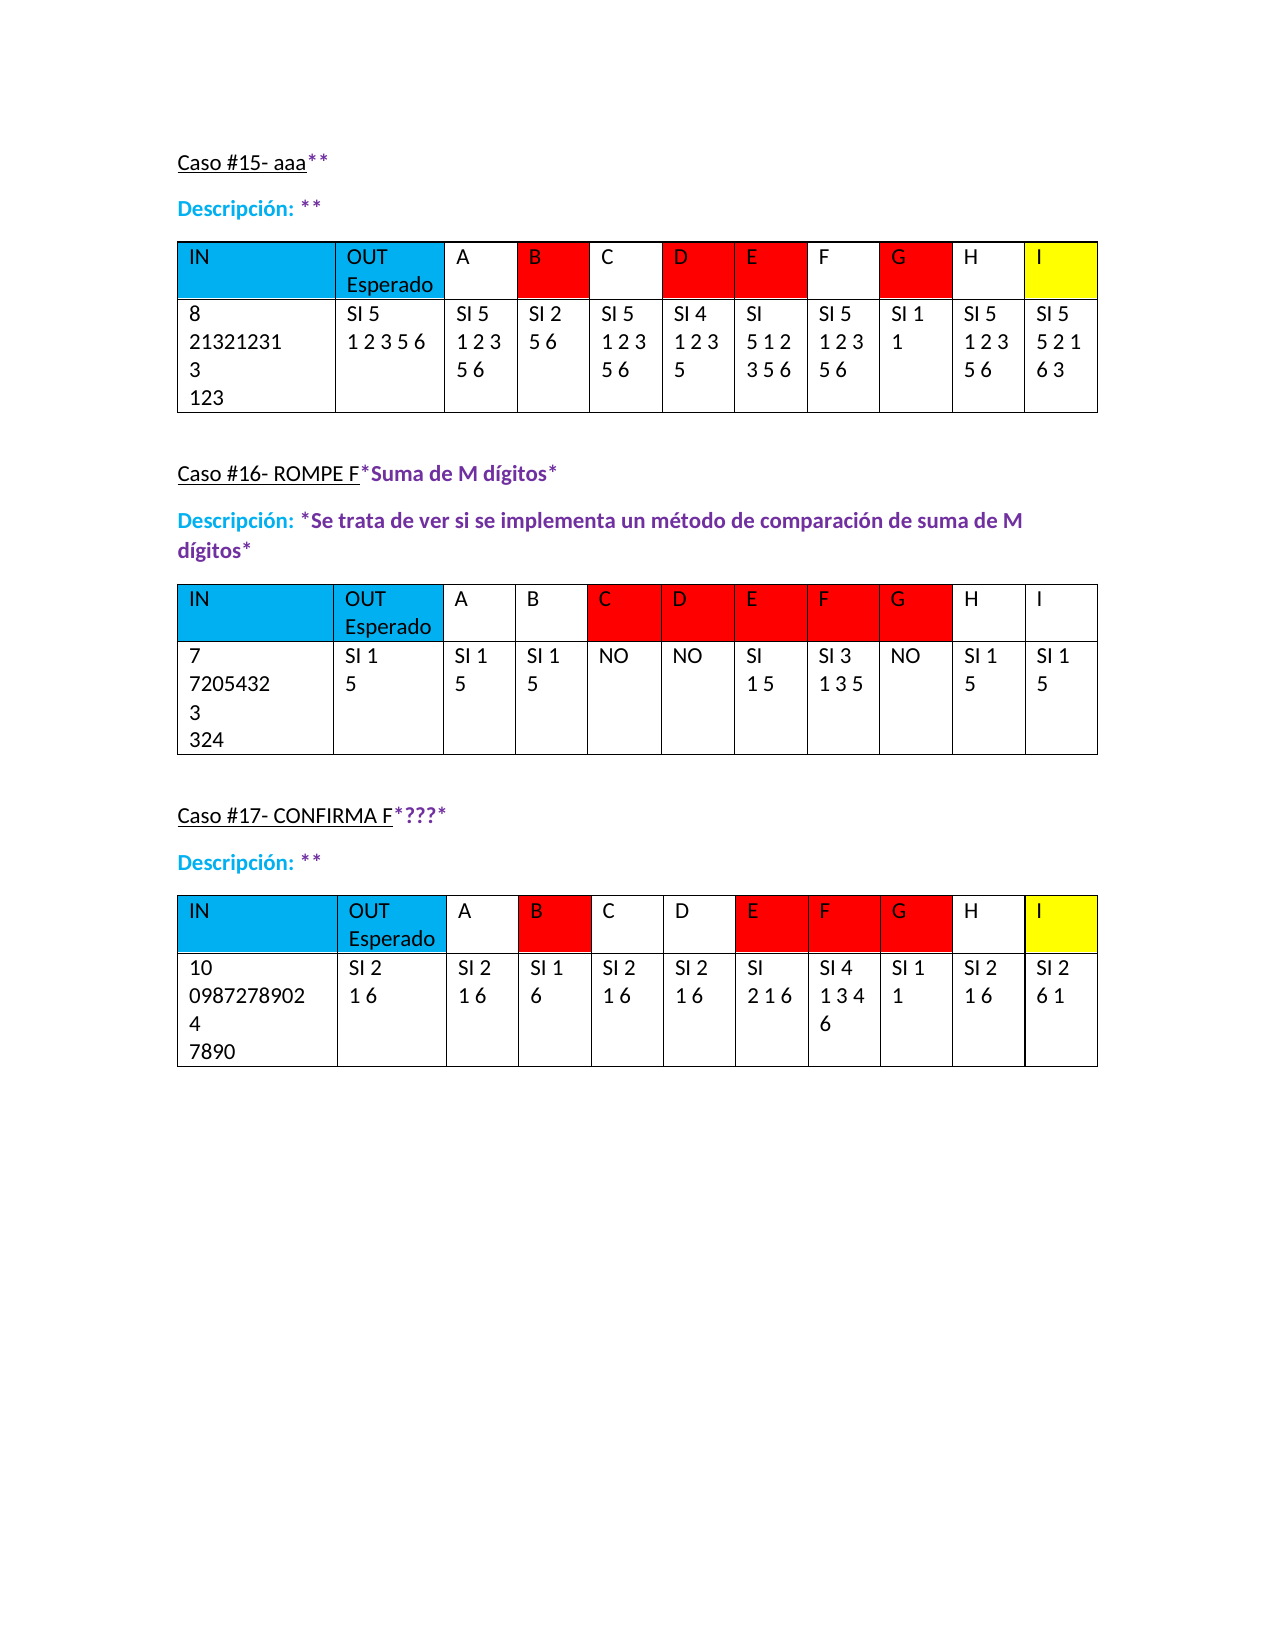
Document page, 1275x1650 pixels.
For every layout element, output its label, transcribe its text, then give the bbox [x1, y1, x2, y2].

table_cell SI 2 1 6 [664, 954, 735, 1066]
table_header IN [178, 243, 335, 298]
text Descripción: ** [177, 848, 1098, 876]
table_header I [1026, 896, 1097, 952]
table_cell SI 4 1 2 3 5 [663, 300, 734, 412]
table_header D [663, 243, 734, 298]
table_cell SI 3 1 3 5 [808, 642, 879, 754]
table_cell SI 5 1 2 3 5 6 [336, 300, 444, 412]
table_header C [592, 896, 663, 952]
table_header G [880, 585, 952, 641]
table_header E [736, 896, 808, 952]
table_cell SI 2 1 6 [736, 954, 808, 1066]
table_header G [880, 243, 952, 298]
table_cell SI 1 1 [880, 300, 952, 412]
table_header C [590, 243, 662, 298]
table_cell SI 1 6 [519, 954, 591, 1066]
text Descripción: *Se trata de ver si se implementa un método de comparación de suma de M dígitos* [177, 506, 1098, 564]
table_header IN [178, 585, 333, 641]
table_cell SI 2 1 6 [447, 954, 518, 1066]
table_cell 10 0987278902 4 7890 [178, 954, 337, 1066]
table_cell NO [588, 642, 661, 754]
table_header F [808, 585, 879, 641]
table_cell SI 2 1 6 [953, 954, 1024, 1066]
table_header A [444, 585, 515, 641]
table_cell SI 5 1 2 3 5 6 [808, 300, 879, 412]
table_header E [735, 585, 807, 641]
table_header H [953, 585, 1025, 641]
table_header G [881, 896, 952, 952]
table_header F [809, 896, 880, 952]
table_cell SI 2 6 1 [1026, 954, 1097, 1066]
table_cell NO [662, 642, 734, 754]
table_header B [516, 585, 587, 641]
table_header H [953, 896, 1024, 952]
table_header H [953, 243, 1024, 298]
table_header B [518, 243, 589, 298]
table_cell SI 2 1 6 [592, 954, 663, 1066]
table_header A [447, 896, 518, 952]
table_cell SI 2 1 6 [338, 954, 446, 1066]
text Descripción: ** [177, 194, 1098, 222]
table_cell SI 1 1 [881, 954, 952, 1066]
table_cell SI 1 5 [953, 642, 1025, 754]
table_header OUT Esperado [338, 896, 446, 952]
table_cell SI 1 5 [334, 642, 443, 754]
table_header E [735, 243, 807, 298]
text Caso #16- ROMPE F*Suma de M dígitos* [177, 459, 1098, 487]
table_header B [519, 896, 591, 952]
table_cell SI 4 1 3 4 6 [809, 954, 880, 1066]
table_cell SI 1 5 [516, 642, 587, 754]
table_cell SI 5 1 2 3 5 6 [953, 300, 1024, 412]
table_cell SI 1 5 [444, 642, 515, 754]
table_cell NO [880, 642, 952, 754]
text Caso #15- aaa** [177, 148, 1098, 176]
table_header D [662, 585, 734, 641]
table_cell SI 5 5 2 1 6 3 [1025, 300, 1097, 412]
table_header I [1025, 243, 1097, 298]
table_header A [445, 243, 517, 298]
table_cell SI 1 5 [735, 642, 807, 754]
table_cell SI 5 1 2 3 5 6 [735, 300, 807, 412]
table_cell SI 2 5 6 [518, 300, 589, 412]
table_cell SI 5 1 2 3 5 6 [445, 300, 517, 412]
table_header OUT Esperado [334, 585, 443, 641]
text Caso #17- CONFIRMA F*???* [177, 802, 1098, 829]
table_header F [808, 243, 879, 298]
table_header IN [178, 896, 337, 952]
table_header OUT Esperado [336, 243, 444, 298]
table_cell 8 21321231 3 123 [178, 300, 335, 412]
table_header D [664, 896, 735, 952]
table_header I [1026, 585, 1097, 641]
table_cell 7 7205432 3 324 [178, 642, 333, 754]
table_cell SI 1 5 [1026, 642, 1097, 754]
table_cell SI 5 1 2 3 5 6 [590, 300, 662, 412]
table_header C [588, 585, 661, 641]
